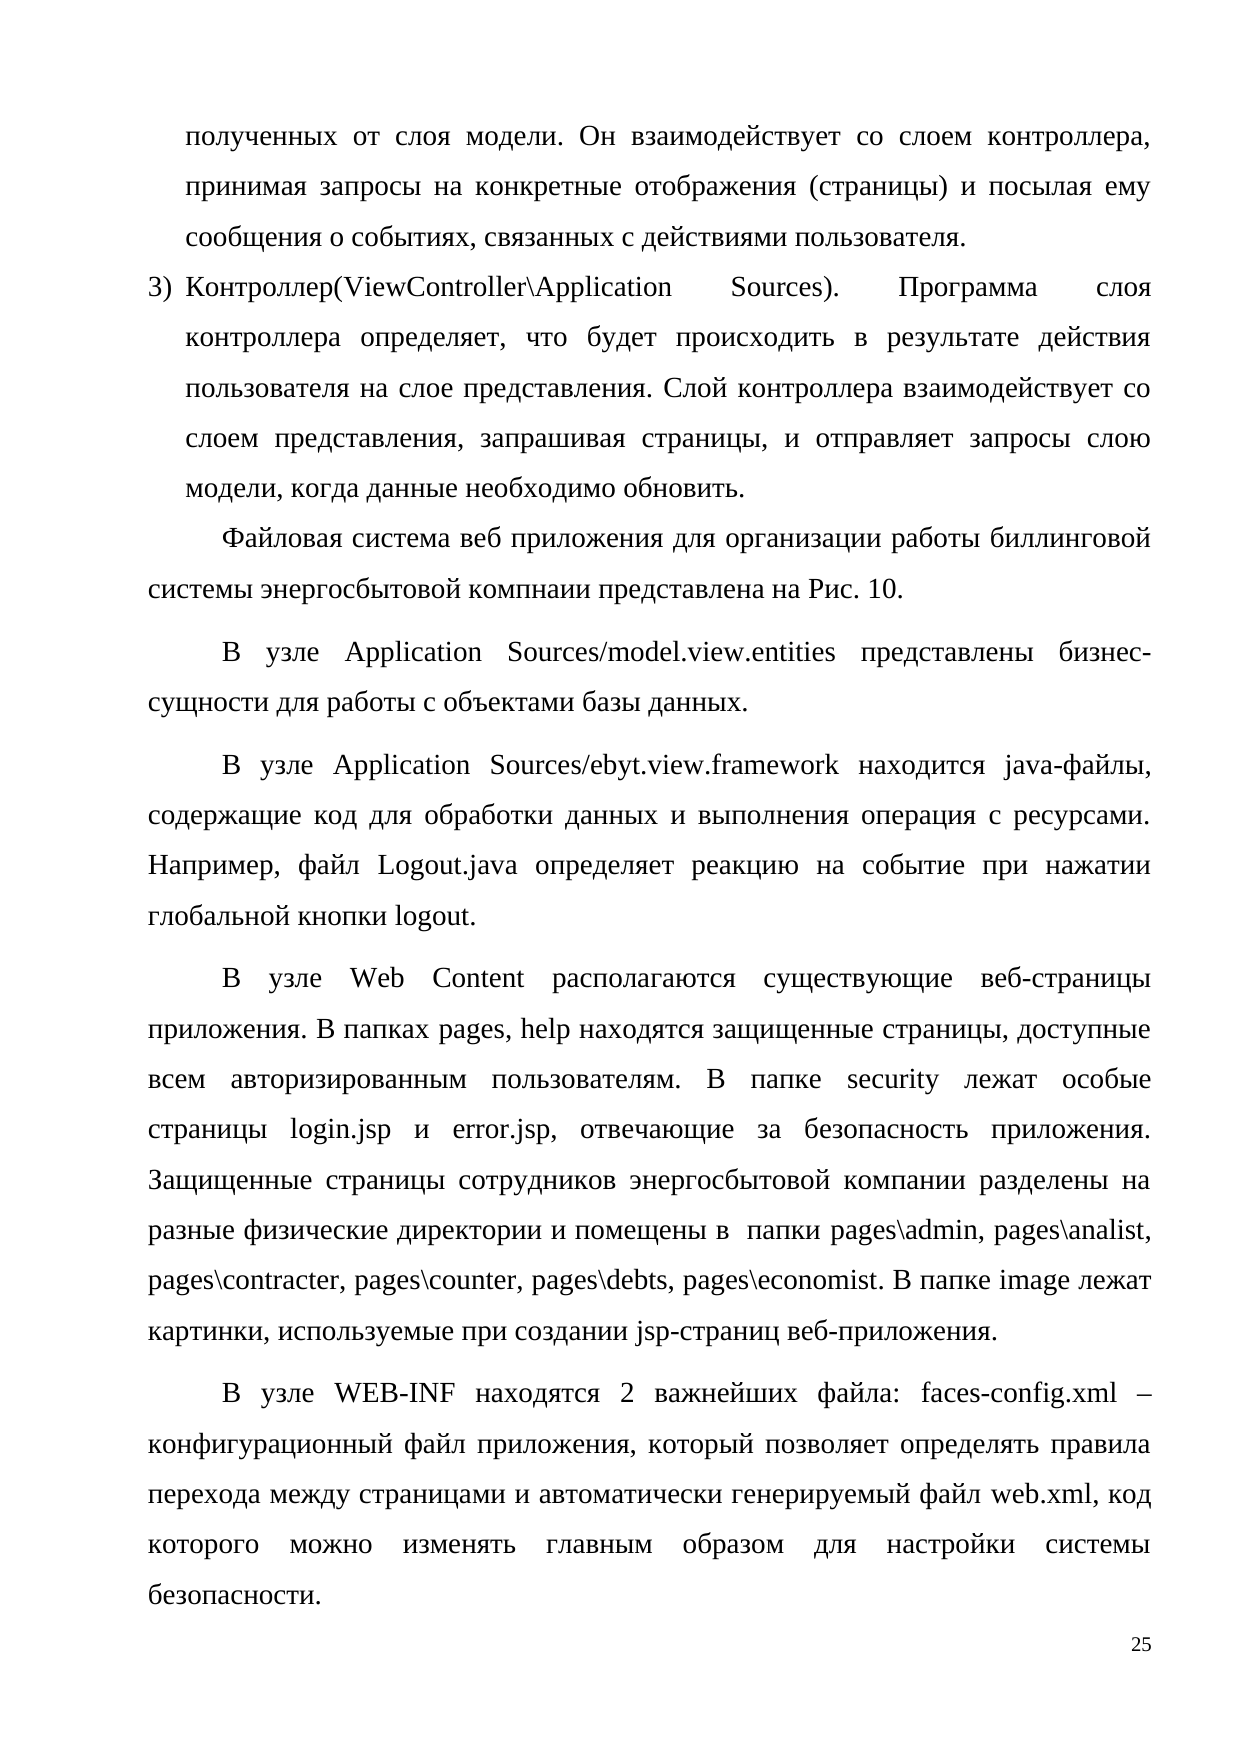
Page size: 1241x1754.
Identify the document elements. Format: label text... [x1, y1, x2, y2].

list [148, 118, 1152, 252]
text В узле WEB-INF находятся 2 важнейших файла: faces-config.xml – конфигурационный файл приложения, который позволяет определять правила перехода между страницами и автоматически генерируемый файл web.xml, код которого можно изменять главным образом для настройки системы безопасности. [148, 1376, 1152, 1610]
text В узле Web Content располагаются существующие веб-страницы приложения. В папках pages, help находятся защищенные страницы, доступные всем авторизированным пользователям. В папке security лежат особые страницы login.jsp и error.jsp, отвечающие за безопасность приложения. Защищенные страницы сотрудников энергосбытовой компании разделены на разные физические директории и помещены в папки pages\admin, pages\analist, pages\contracter, pages\counter, pages\debts, pages\economist. В папке image лежат картинки, используемые при создании jsp-страниц веб-приложения. [148, 961, 1152, 1346]
list Контроллер(ViewController\Application Sources). Программа слоя контроллера определяет, что будет происходить в результате действия пользователя на слое представления. Слой контроллера взаимодействует со слоем представления, запрашивая страницы, и отправляет запросы слою модели, когда данные необходимо обновить. [148, 269, 1152, 504]
text В узле Application Sources/ebyt.view.framework находится java-файлы, содержащие код для обработки данных и выполнения операция с ресурсами. Например, файл Logout.java определяет реакцию на событие при нажатии глобальной кнопки logout. [148, 747, 1152, 931]
text В узле Application Sources/model.view.entities представлены бизнес-сущности для работы с объектами базы данных. [148, 634, 1152, 718]
